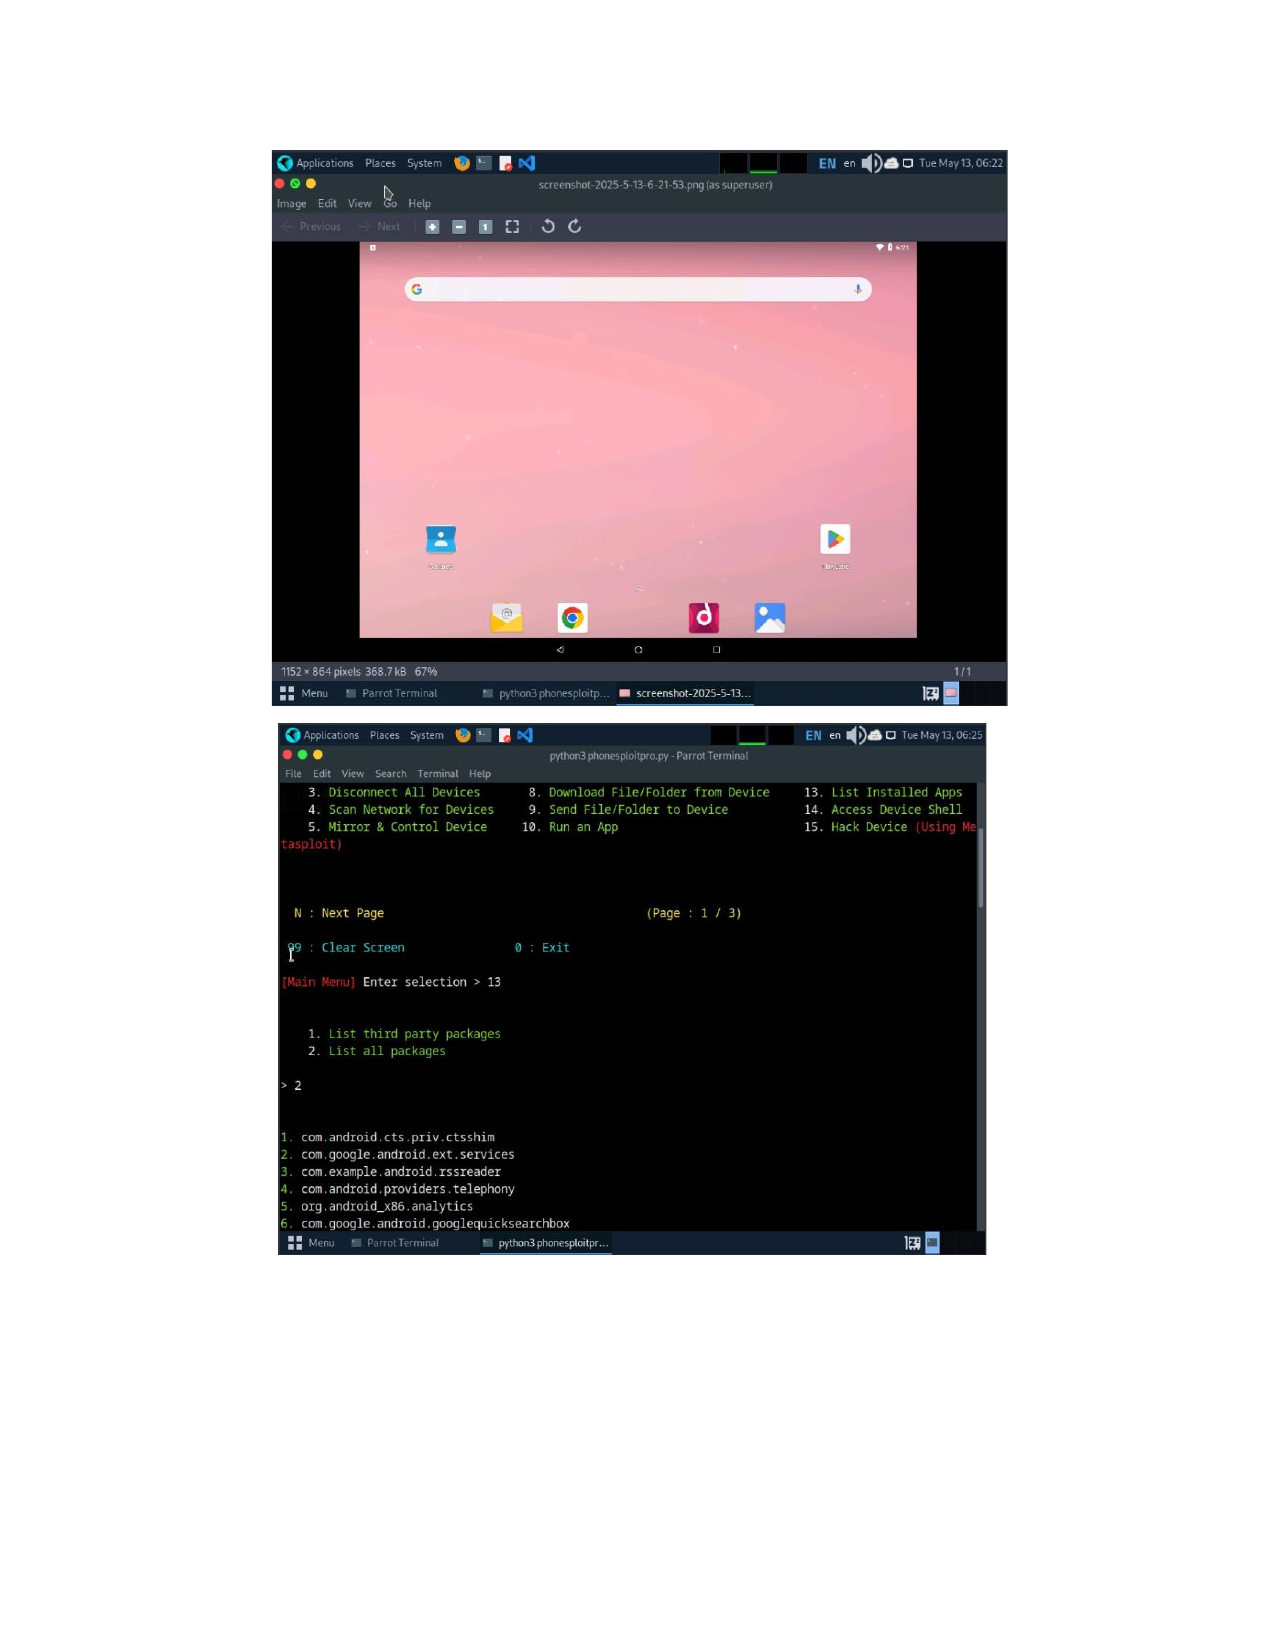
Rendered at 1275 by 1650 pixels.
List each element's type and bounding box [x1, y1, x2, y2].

picture [278, 723, 987, 1255]
picture [271, 150, 1008, 706]
